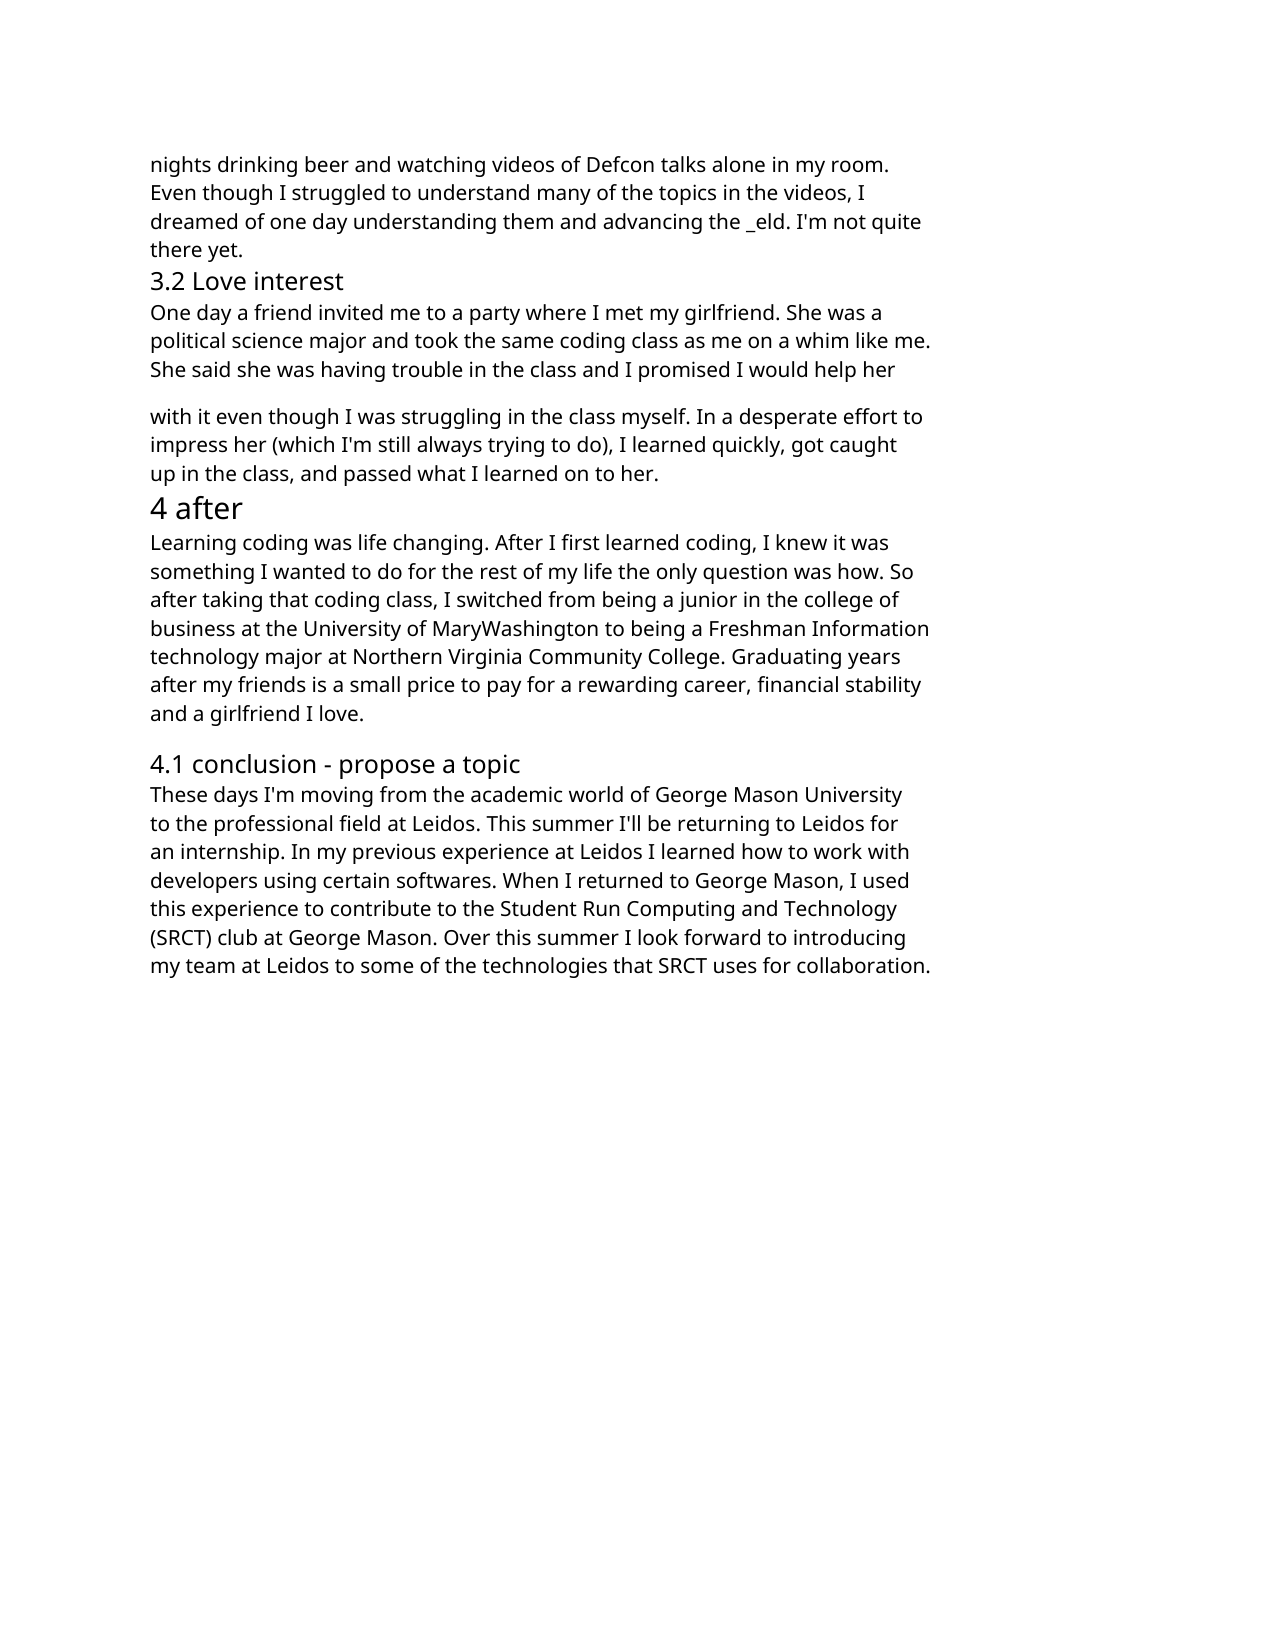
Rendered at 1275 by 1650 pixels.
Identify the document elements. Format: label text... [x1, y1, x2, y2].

text impress her (which I'm still always trying to do), I learned quickly, got caught [150, 430, 1125, 459]
text an internship. In my previous experience at Leidos I learned how to work with [150, 837, 1125, 866]
text political science major and took the same coding class as me on a whim like me. [150, 326, 1125, 355]
text 3.2 Love interest [150, 264, 1125, 298]
text Learning coding was life changing. After I first learned coding, I knew it was [150, 528, 1125, 557]
text my team at Leidos to some of the technologies that SRCT uses for collaboration. [150, 951, 1125, 979]
text technology major at Northern Virginia Community College. Graduating years [150, 642, 1125, 671]
text dreamed of one day understanding them and advancing the _eld. I'm not quite [150, 207, 1125, 235]
text One day a friend invited me to a party where I met my girlfriend. She was a [150, 298, 1125, 326]
text She said she was having trouble in the class and I promised I would help her [150, 355, 1125, 383]
text after my friends is a small price to pay for a rewarding career, financial stability [150, 671, 1125, 699]
text this experience to contribute to the Student Run Computing and Technology [150, 894, 1125, 923]
text after taking that coding class, I switched from being a junior in the college of [150, 585, 1125, 614]
text developers using certain softwares. When I returned to George Mason, I used [150, 866, 1125, 894]
text business at the University of MaryWashington to being a Freshman Information [150, 614, 1125, 642]
text 4 after [150, 487, 1125, 528]
text 4.1 conclusion - propose a topic [150, 746, 1125, 780]
text Even though I struggled to understand many of the topics in the videos, I [150, 178, 1125, 207]
text These days I'm moving from the academic world of George Mason University [150, 780, 1125, 809]
text something I wanted to do for the rest of my life the only question was how. So [150, 557, 1125, 585]
text there yet. [150, 235, 1125, 264]
text (SRCT) club at George Mason. Over this summer I look forward to introducing [150, 923, 1125, 951]
text nights drinking beer and watching videos of Defcon talks alone in my room. [150, 150, 1125, 178]
text up in the class, and passed what I learned on to her. [150, 459, 1125, 487]
text to the professional field at Leidos. This summer I'll be returning to Leidos for [150, 809, 1125, 837]
text with it even though I was struggling in the class myself. In a desperate effort to [150, 402, 1125, 430]
text and a girlfriend I love. [150, 699, 1125, 727]
